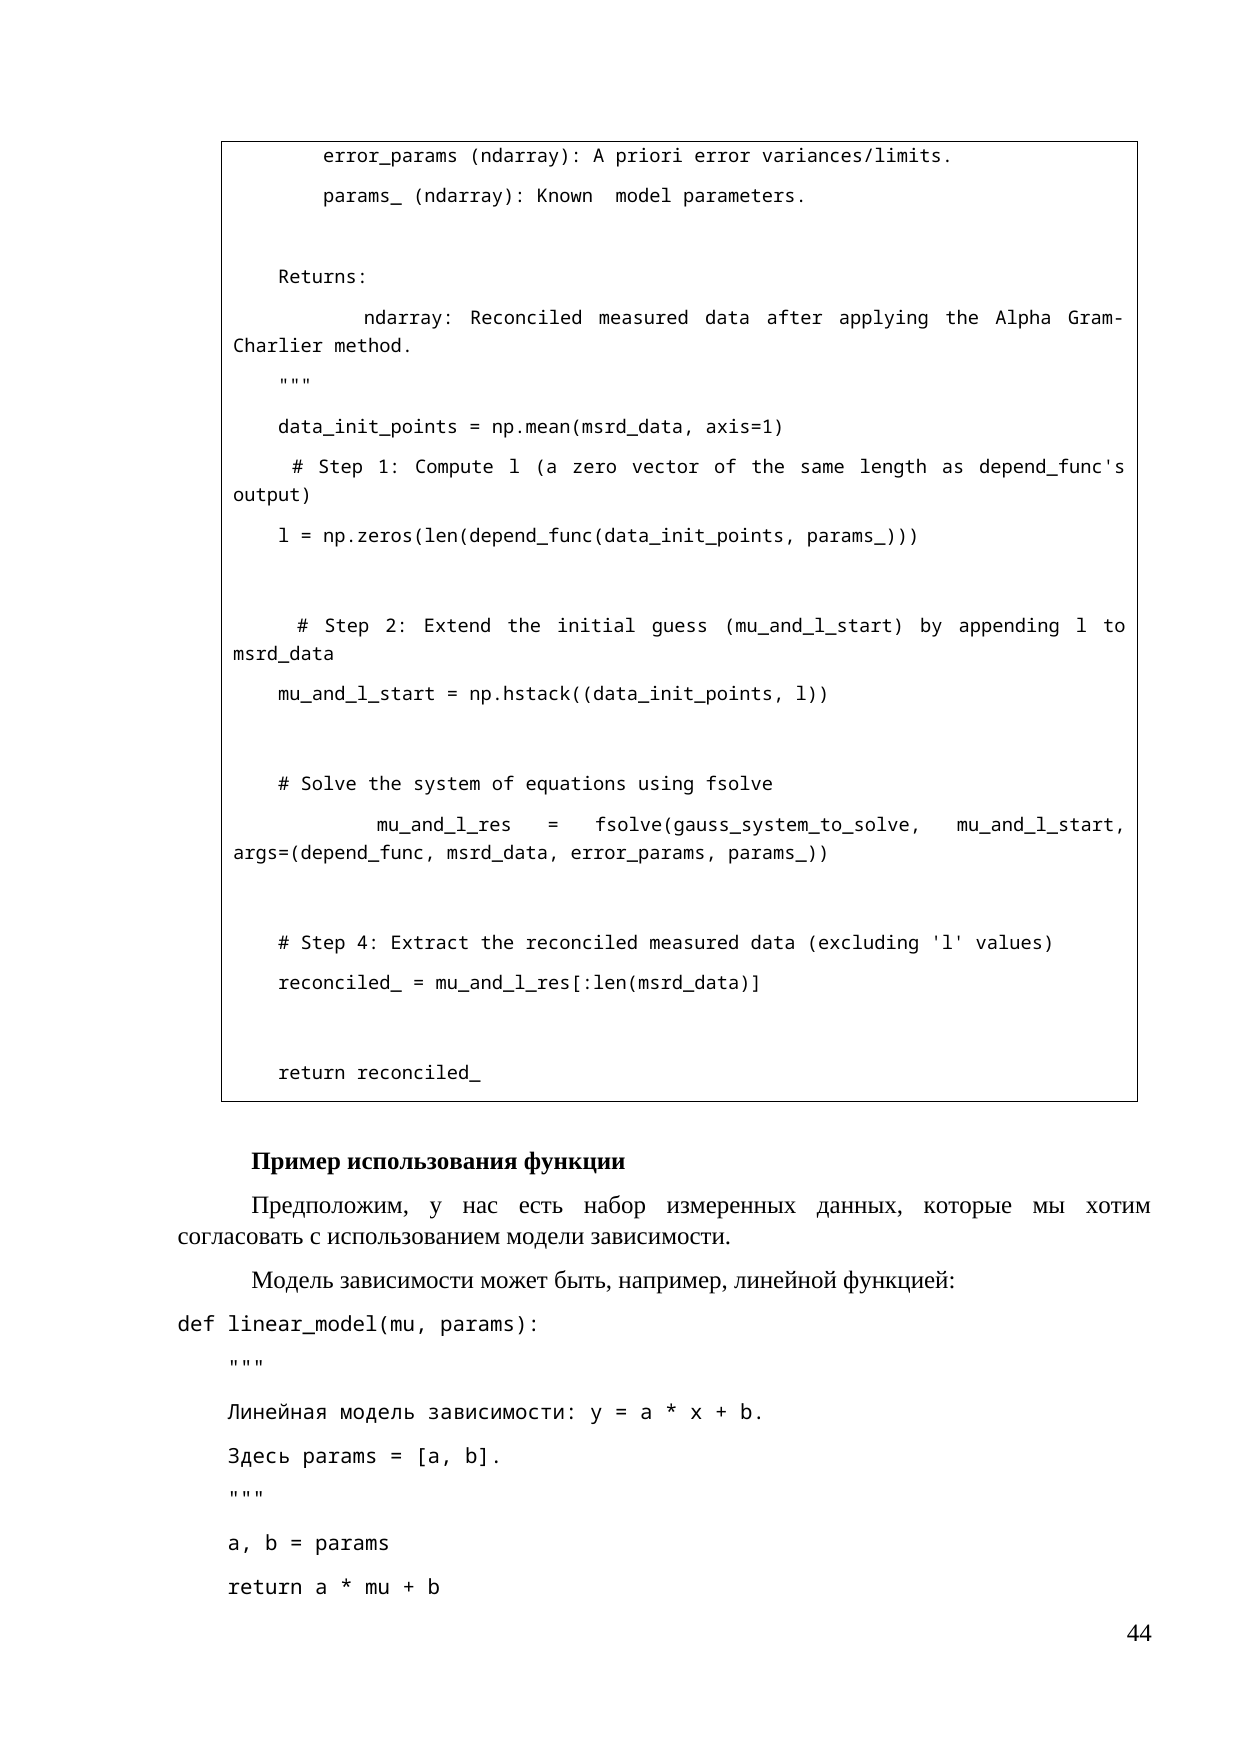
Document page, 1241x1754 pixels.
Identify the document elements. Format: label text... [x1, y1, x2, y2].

text Предположим, у нас есть набор измеренных данных, которые мы хотим согласовать с использованием модели зависимости. [177, 1190, 1152, 1250]
text Линейная модель зависимости: y = a * x + b. [177, 1397, 1152, 1426]
text """ [177, 1484, 1152, 1513]
text Пример использования функции [177, 1146, 1152, 1174]
text """ [177, 1353, 1152, 1382]
text a, b = params [177, 1528, 1152, 1557]
text Модель зависимости может быть, например, линейной функцией: [177, 1266, 1152, 1294]
text return a * mu + b [177, 1572, 1152, 1601]
text Здесь params = [a, b]. [177, 1441, 1152, 1469]
text def linear_model(mu, params): [177, 1309, 1152, 1338]
